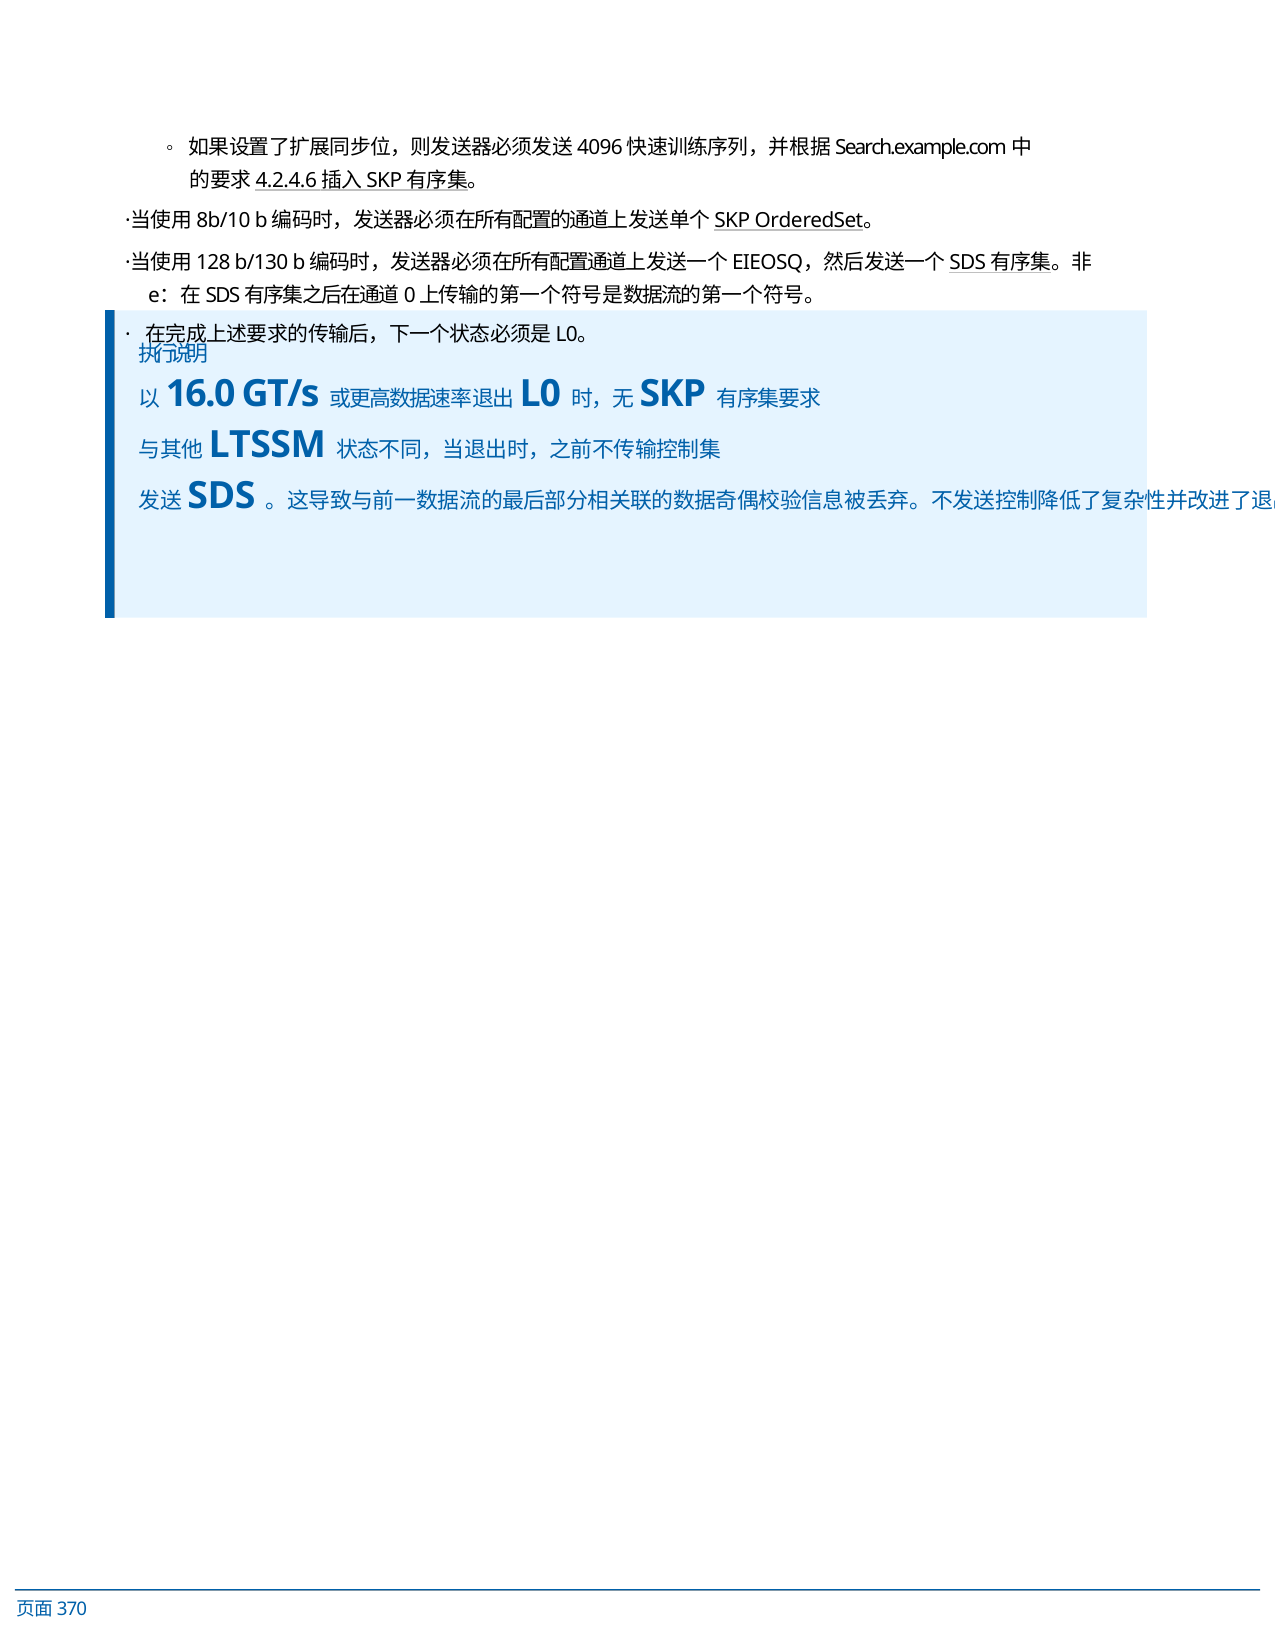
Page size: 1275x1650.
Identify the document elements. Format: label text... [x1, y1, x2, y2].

text ◦ 如果设置了扩展同步位，则发送器必须发送4096快速训练序列，并根据Search.example.com中的要求4.2.4.6插入SKP有序集。 [166, 131, 1037, 193]
picture [14, 1589, 1261, 1593]
text ·当使用128 b/130 b编码时，发送器必须在所有配置通道上发送一个EIEOSQ，然后发送一个SDS有序集。非e：在SDS有序集之后在通道0上传输的第一个符号是数据流的第一个符号。 [125, 246, 1101, 309]
picture [105, 310, 116, 618]
text ·当使用8b/10 b编码时，发送器必须在所有配置的通道上发送单个SKP OrderedSet。 [125, 203, 1273, 234]
text · 在完成上述要求的传输后，下一个状态必须是L0。 [125, 318, 1273, 348]
